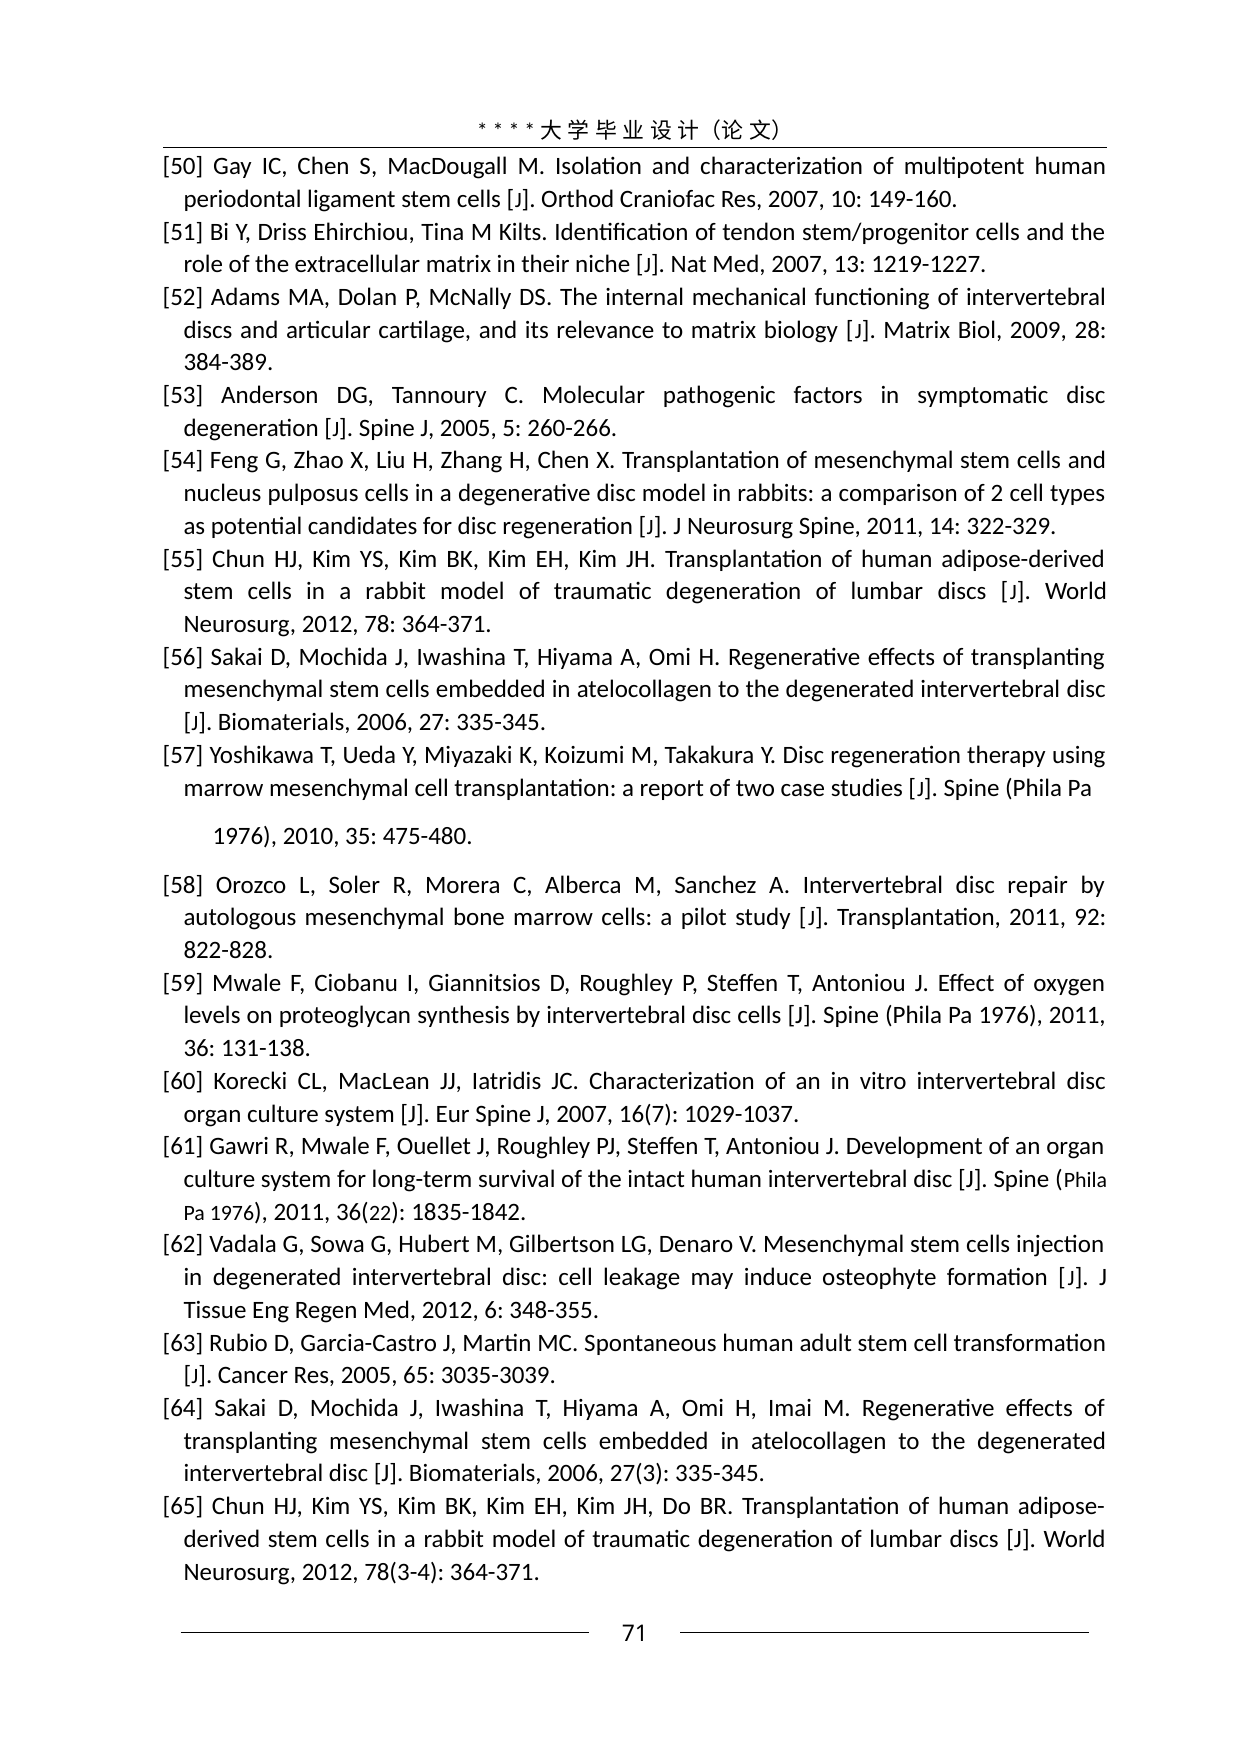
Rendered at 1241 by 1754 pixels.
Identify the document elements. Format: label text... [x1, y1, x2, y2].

text [56] Sakai D, Mochida J, Iwashina T, Hiyama A, Omi H. Regenerative effects of transplanting mesenchymal stem cells embedded in atelocollagen to the degenerated intervertebral disc [J]. Biomaterials, 2006, 27: 335-345. [162, 639, 1107, 737]
text 1976), 2010, 35: 475-480. [162, 802, 1107, 851]
text [57] Yoshikawa T, Ueda Y, Miyazaki K, Koizumi M, Takakura Y. Disc regeneration therapy using marrow mesenchymal cell transplantation: a report of two case studies [J]. Spine (Phila Pa [162, 737, 1107, 802]
text [62] Vadala G, Sowa G, Hubert M, Gilbertson LG, Denaro V. Mesenchymal stem cells injection in degenerated intervertebral disc: cell leakage may induce osteophyte formation [J]. J Tissue Eng Regen Med, 2012, 6: 348-355. [162, 1226, 1107, 1324]
text [50] Gay IC, Chen S, MacDougall M. Isolation and characterization of multipotent human periodontal ligament stem cells [J]. Orthod Craniofac Res, 2007, 10: 149-160. [162, 148, 1107, 213]
text [58] Orozco L, Soler R, Morera C, Alberca M, Sanchez A. Intervertebral disc repair by autologous mesenchymal bone marrow cells: a pilot study [J]. Transplantation, 2011, 92: 822-828. [162, 867, 1107, 965]
text [55] Chun HJ, Kim YS, Kim BK, Kim EH, Kim JH. Transplantation of human adipose-derived stem cells in a rabbit model of traumatic degeneration of lumbar discs [J]. World Neurosurg, 2012, 78: 364-371. [162, 541, 1107, 639]
text [65] Chun HJ, Kim YS, Kim BK, Kim EH, Kim JH, Do BR. Transplantation of human adipose-derived stem cells in a rabbit model of traumatic degeneration of lumbar discs [J]. World Neurosurg, 2012, 78(3-4): 364-371. [162, 1488, 1107, 1586]
text [52] Adams MA, Dolan P, McNally DS. The internal mechanical functioning of intervertebral discs and articular cartilage, and its relevance to matrix biology [J]. Matrix Biol, 2009, 28: 384-389. [162, 279, 1107, 377]
text [53] Anderson DG, Tannoury C. Molecular pathogenic factors in symptomatic disc degeneration [J]. Spine J, 2005, 5: 260-266. [162, 377, 1107, 442]
text [63] Rubio D, Garcia-Castro J, Martin MC. Spontaneous human adult stem cell transformation [J]. Cancer Res, 2005, 65: 3035-3039. [162, 1324, 1107, 1390]
text [61] Gawri R, Mwale F, Ouellet J, Roughley PJ, Steffen T, Antoniou J. Development of an organ culture system for long-term survival of the intact human intervertebral disc [J]. Spine (Phila Pa 1976), 2011, 36(22): 1835-1842. [162, 1128, 1107, 1226]
text [60] Korecki CL, MacLean JJ, Iatridis JC. Characterization of an in vitro intervertebral disc organ culture system [J]. Eur Spine J, 2007, 16(7): 1029-1037. [162, 1063, 1107, 1128]
text [59] Mwale F, Ciobanu I, Giannitsios D, Roughley P, Steffen T, Antoniou J. Effect of oxygen levels on proteoglycan synthesis by intervertebral disc cells [J]. Spine (Phila Pa 1976), 2011, 36: 131-138. [162, 965, 1107, 1063]
text [64] Sakai D, Mochida J, Iwashina T, Hiyama A, Omi H, Imai M. Regenerative effects of transplanting mesenchymal stem cells embedded in atelocollagen to the degenerated intervertebral disc [J]. Biomaterials, 2006, 27(3): 335-345. [162, 1390, 1107, 1488]
text [54] Feng G, Zhao X, Liu H, Zhang H, Chen X. Transplantation of mesenchymal stem cells and nucleus pulposus cells in a degenerative disc model in rabbits: a comparison of 2 cell types as potential candidates for disc regeneration [J]. J Neurosurg Spine, 2011, 14: 322-329. [162, 442, 1107, 541]
text [51] Bi Y, Driss Ehirchiou, Tina M Kilts. Identification of tendon stem/progenitor cells and the role of the extracellular matrix in their niche [J]. Nat Med, 2007, 13: 1219-1227. [162, 213, 1107, 279]
